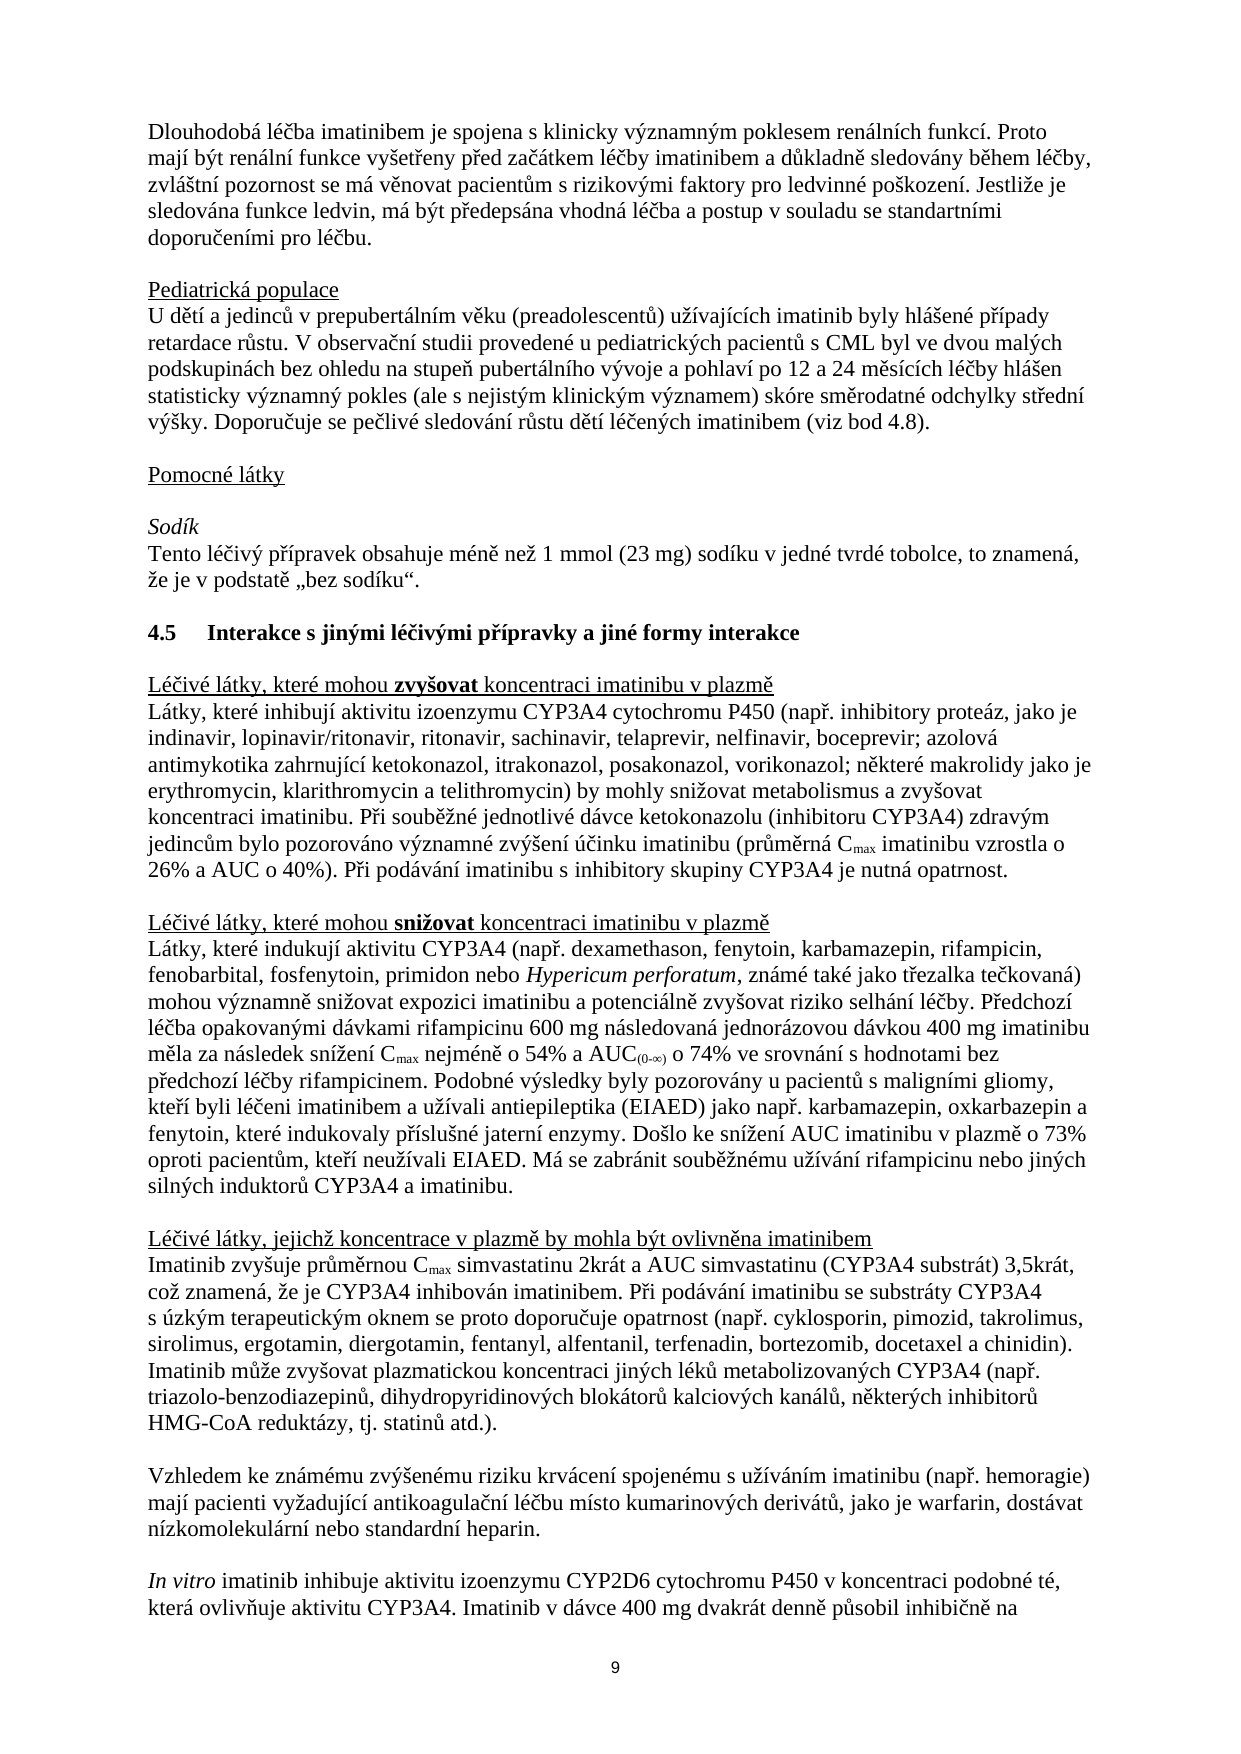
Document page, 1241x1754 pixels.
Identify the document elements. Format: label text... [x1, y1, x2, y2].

text Imatinib zvyšuje průměrnou Cmax simvastatinu 2krát a AUC simvastatinu (CYP3A4 substrát) 3,5krát, což znamená, že je CYP3A4 inhibován imatinibem. Při podávání imatinibu se substráty CYP3A4 s úzkým terapeutickým oknem se proto doporučuje opatrnost (např. cyklosporin, pimozid, takrolimus, sirolimus, ergotamin, diergotamin, fentanyl, alfentanil, terfenadin, bortezomib, docetaxel a chinidin). Imatinib může zvyšovat plazmatickou koncentraci jiných léků metabolizovaných CYP3A4 (např. triazolo-benzodiazepinů, dihydropyridinových blokátorů kalciových kanálů, některých inhibitorů HMG-CoA reduktázy, tj. statinů atd.). [148, 1251, 1092, 1436]
text Látky, které indukují aktivitu CYP3A4 (např. dexamethason, fenytoin, karbamazepin, rifampicin, fenobarbital, fosfenytoin, primidon nebo Hypericum perforatum, známé také jako třezalka tečkovaná) mohou významně snižovat expozici imatinibu a potenciálně zvyšovat riziko selhání léčby. Předchozí léčba opakovanými dávkami rifampicinu 600 mg následovaná jednorázovou dávkou 400 mg imatinibu měla za následek snížení Cmax nejméně o 54% a AUC(0-∞) o 74% ve srovnání s hodnotami bez předchozí léčby rifampicinem. Podobné výsledky byly pozorovány u pacientů s maligními gliomy, kteří byli léčeni imatinibem a užívali antiepileptika (EIAED) jako např. karbamazepin, oxkarbazepin a fenytoin, které indukovaly příslušné jaterní enzymy. Došlo ke snížení AUC imatinibu v plazmě o 73% oproti pacientům, kteří neužívali EIAED. Má se zabránit souběžnému užívání rifampicinu nebo jiných silných induktorů CYP3A4 a imatinibu. [148, 935, 1092, 1199]
text 4.5 Interakce s jinými léčivými přípravky a jiné formy interakce [148, 619, 1092, 645]
text Sodík [148, 513, 1092, 540]
text Tento léčivý přípravek obsahuje méně než 1 mmol (23 mg) sodíku v jedné tvrdé tobolce, to znamená, že je v podstatě „bez sodíku“. [148, 540, 1092, 592]
text Léčivé látky, které mohou snižovat koncentraci imatinibu v plazmě [148, 909, 1092, 935]
text Pomocné látky [148, 461, 1092, 487]
text U dětí a jedinců v prepubertálním věku (preadolescentů) užívajících imatinib byly hlášené případy retardace růstu. V observační studii provedené u pediatrických pacientů s CML byl ve dvou malých podskupinách bez ohledu na stupeň pubertálního vývoje a pohlaví po 12 a 24 měsících léčby hlášen statisticky významný pokles (ale s nejistým klinickým významem) skóre směrodatné odchylky střední výšky. Doporučuje se pečlivé sledování růstu dětí léčených imatinibem (viz bod 4.8). [148, 303, 1092, 434]
text Léčivé látky, které mohou zvyšovat koncentraci imatinibu v plazmě [148, 672, 1092, 698]
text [148, 1568, 1092, 1620]
text Léčivé látky, jejichž koncentrace v plazmě by mohla být ovlivněna imatinibem [148, 1225, 1092, 1251]
text Dlouhodobá léčba imatinibem je spojena s klinicky významným poklesem renálních funkcí. Proto mají být renální funkce vyšetřeny před začátkem léčby imatinibem a důkladně sledovány během léčby, zvláštní pozornost se má věnovat pacientům s rizikovými faktory pro ledvinné poškození. Jestliže je sledována funkce ledvin, má být předepsána vhodná léčba a postup v souladu se standartními doporučeními pro léčbu. [148, 118, 1092, 250]
text Látky, které inhibují aktivitu izoenzymu CYP3A4 cytochromu P450 (např. inhibitory proteáz, jako je indinavir, lopinavir/ritonavir, ritonavir, sachinavir, telaprevir, nelfinavir, boceprevir; azolová antimykotika zahrnující ketokonazol, itrakonazol, posakonazol, vorikonazol; některé makrolidy jako je erythromycin, klarithromycin a telithromycin) by mohly snižovat metabolismus a zvyšovat koncentraci imatinibu. Při souběžné jednotlivé dávce ketokonazolu (inhibitoru CYP3A4) zdravým jedincům bylo pozorováno významné zvýšení účinku imatinibu (průměrná Cmax imatinibu vzrostla o 26% a AUC o 40%). Při podávání imatinibu s inhibitory skupiny CYP3A4 je nutná opatrnost. [148, 698, 1092, 882]
text Vzhledem ke známému zvýšenému riziku krvácení spojenému s užíváním imatinibu (např. hemoragie) mají pacienti vyžadující antikoagulační léčbu místo kumarinových derivátů, jako je warfarin, dostávat nízkomolekulární nebo standardní heparin. [148, 1462, 1092, 1541]
text Pediatrická populace [148, 276, 1092, 303]
